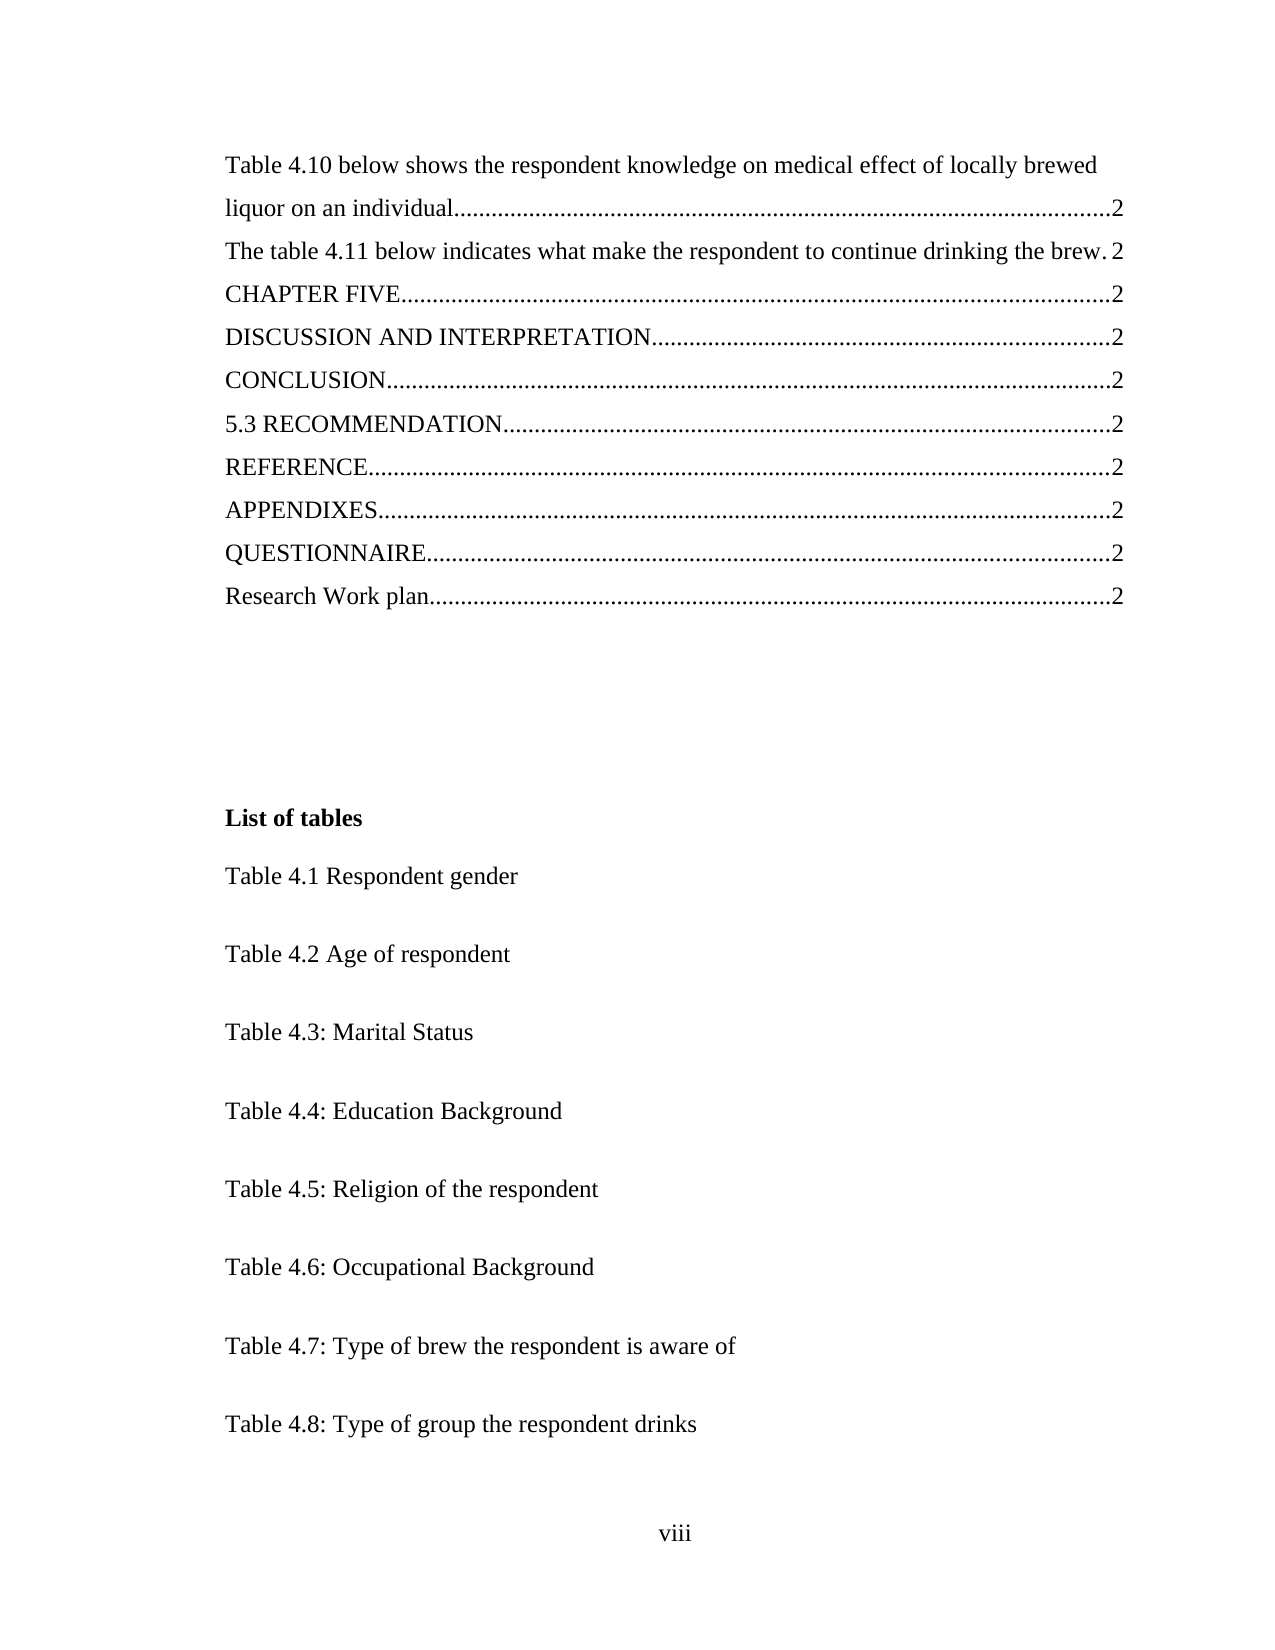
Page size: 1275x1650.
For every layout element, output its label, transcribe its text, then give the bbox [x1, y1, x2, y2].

text Table 4.8: Type of group the respondent drinks [225, 1409, 1125, 1438]
text Table 4.1 Respondent gender [225, 861, 1125, 889]
text Table 4.7: Type of brew the respondent is aware of [225, 1331, 1125, 1359]
text Table 4.4: Education Background [225, 1096, 1125, 1124]
subtitle List of tables [225, 803, 1125, 832]
text Table 4.3: Marital Status [225, 1017, 1125, 1046]
text Table 4.5: Religion of the respondent [225, 1174, 1125, 1203]
text Table 4.2 Age of respondent [225, 939, 1125, 968]
text Table 4.6: Occupational Background [225, 1252, 1125, 1281]
